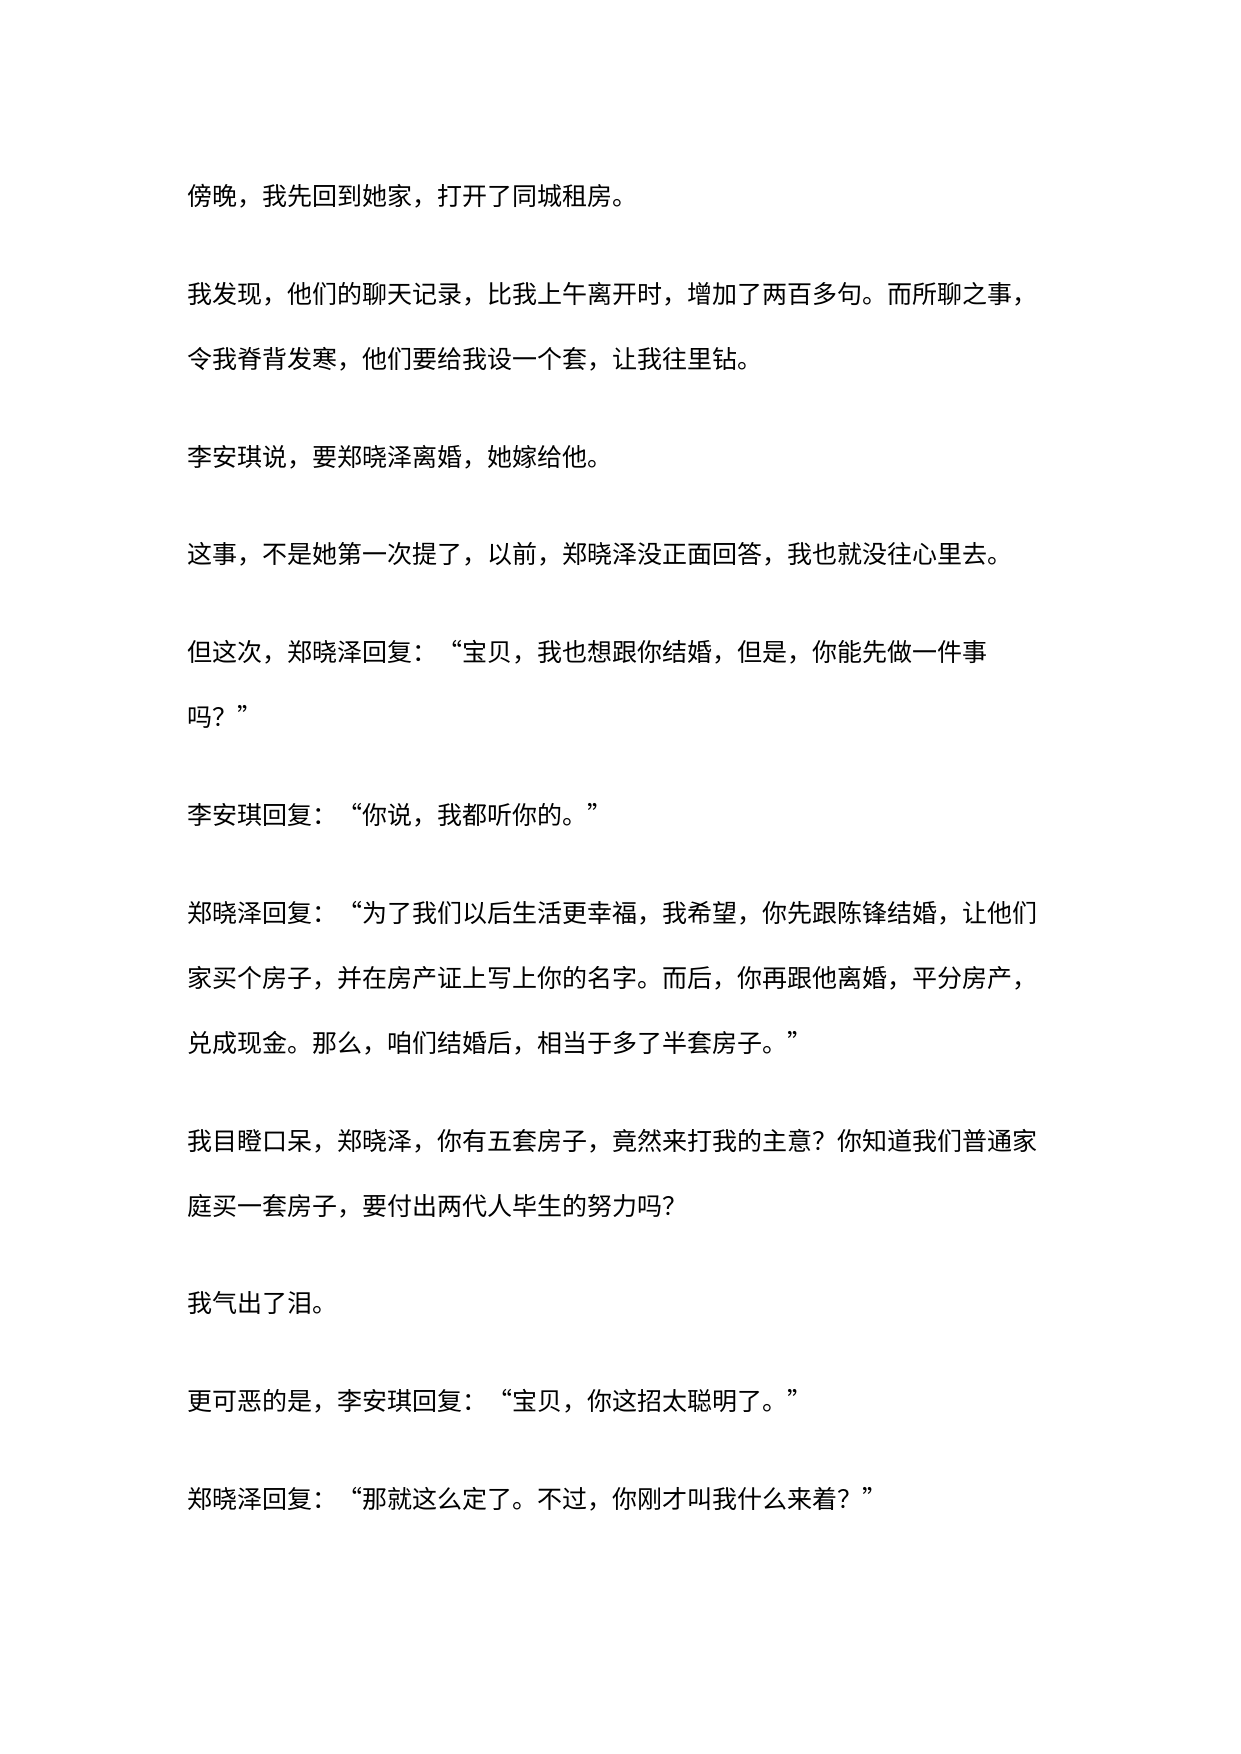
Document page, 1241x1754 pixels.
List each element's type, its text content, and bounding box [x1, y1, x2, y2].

text 李安琪回复：“你说，我都听你的。” [187, 781, 1053, 846]
text 我目瞪口呆，郑晓泽，你有五套房子，竟然来打我的主意？你知道我们普通家庭买一套房子，要付出两代人毕生的努力吗？ [187, 1107, 1053, 1237]
text 但这次，郑晓泽回复：“宝贝，我也想跟你结婚，但是，你能先做一件事吗？” [187, 618, 1053, 748]
text 我发现，他们的聊天记录，比我上午离开时，增加了两百多句。而所聊之事，令我脊背发寒，他们要给我设一个套，让我往里钻。 [187, 260, 1053, 390]
text 李安琪说，要郑晓泽离婚，她嫁给他。 [187, 423, 1053, 488]
text 更可恶的是，李安琪回复：“宝贝，你这招太聪明了。” [187, 1367, 1053, 1432]
text 我气出了泪。 [187, 1269, 1053, 1334]
text 傍晚，我先回到她家，打开了同城租房。 [187, 162, 1053, 227]
text 这事，不是她第一次提了，以前，郑晓泽没正面回答，我也就没往心里去。 [187, 520, 1053, 585]
text 郑晓泽回复：“那就这么定了。不过，你刚才叫我什么来着？” [187, 1465, 1053, 1530]
text 郑晓泽回复：“为了我们以后生活更幸福，我希望，你先跟陈锋结婚，让他们家买个房子，并在房产证上写上你的名字。而后，你再跟他离婚，平分房产，兑成现金。那么，咱们结婚后，相当于多了半套房子。” [187, 879, 1053, 1074]
